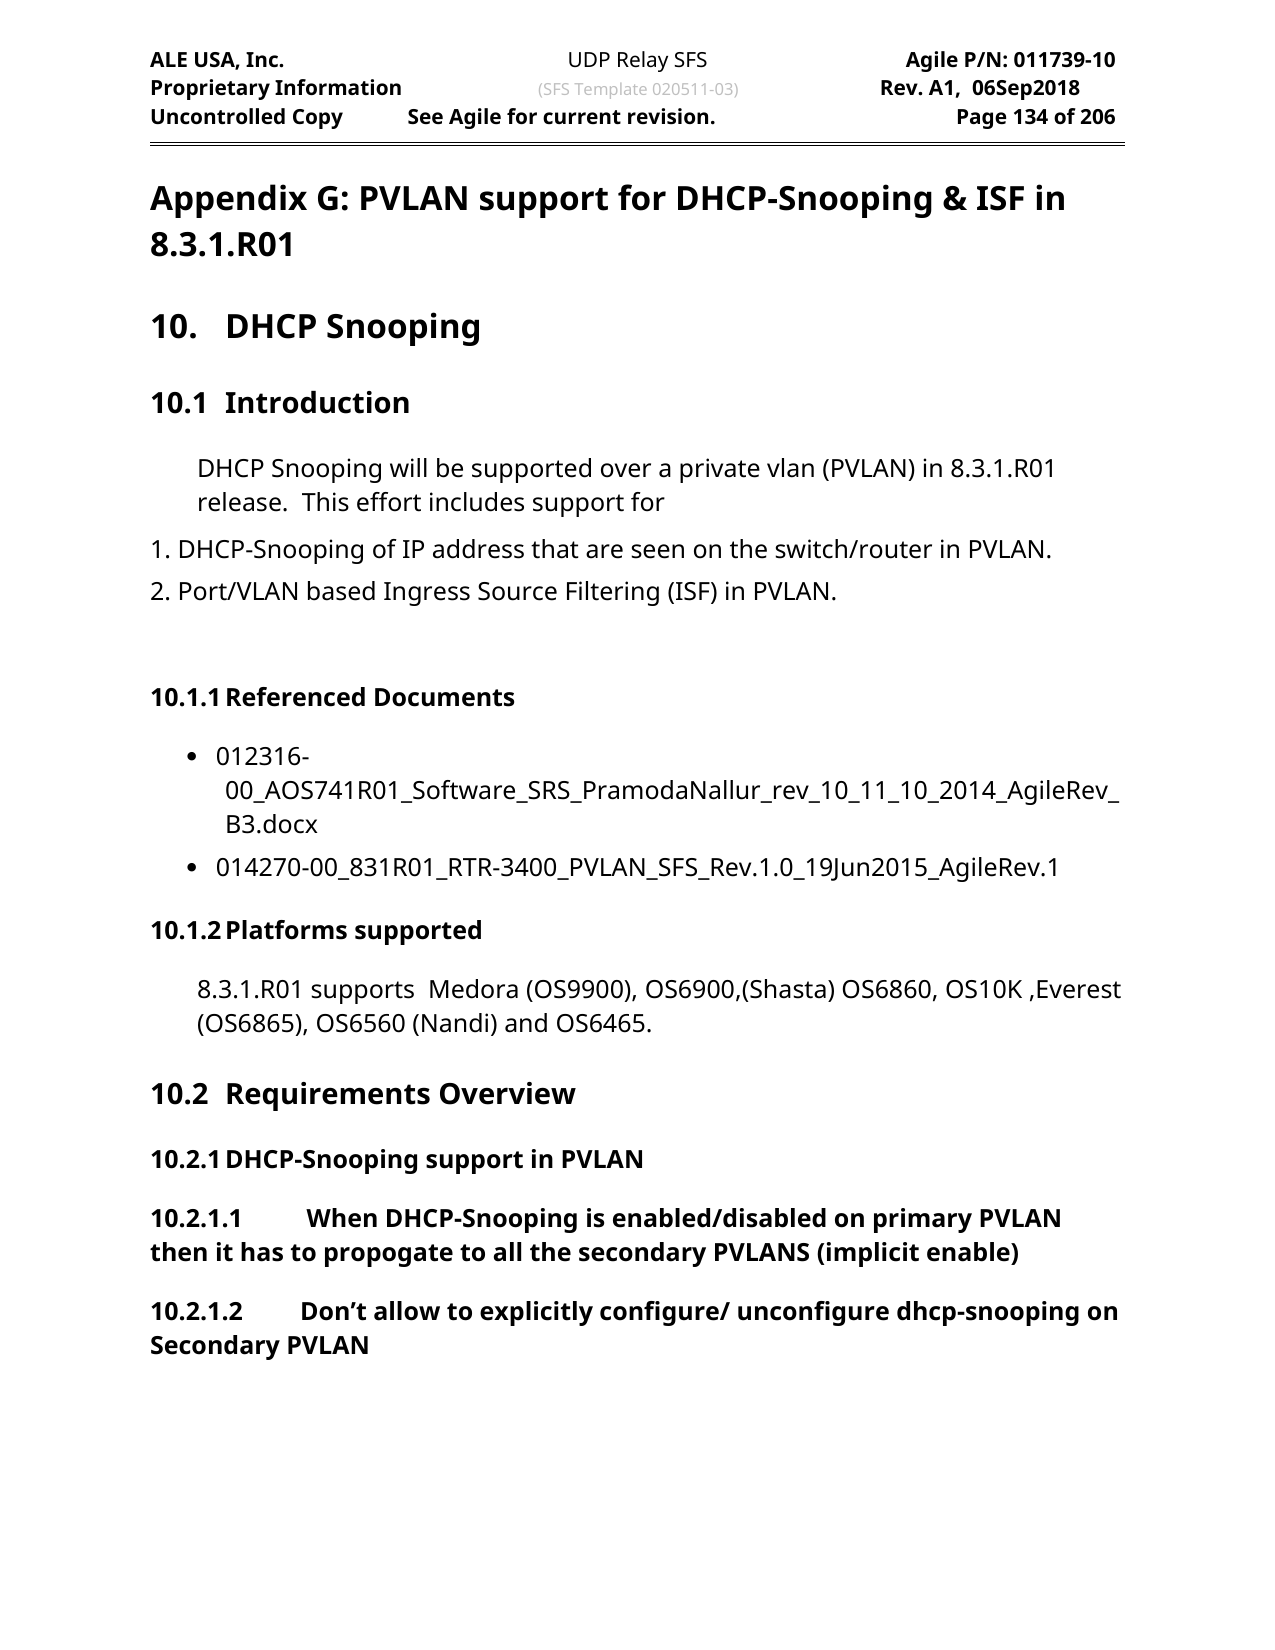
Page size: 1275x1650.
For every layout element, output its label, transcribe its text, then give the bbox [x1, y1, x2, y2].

list 014270-00_831R01_RTR-3400_PVLAN_SFS_Rev.1.0_19Jun2015_AgileRev.1 [187, 849, 1125, 883]
subtitle Introduction [150, 382, 1125, 422]
list 012316-00_AOS741R01_Software_SRS_PramodaNallur_rev_10_11_10_2014_AgileRev_B3.docx [187, 739, 1125, 841]
subtitle Referenced Documents [150, 679, 1125, 714]
text 8.3.1.R01 supports Medora (OS9900), OS6900,(Shasta) OS6860, OS10K ,Everest (OS6865), OS6560 (Nandi) and OS6465. [197, 971, 1125, 1039]
subtitle DHCP-Snooping support in PVLAN [150, 1142, 1125, 1176]
subtitle Appendix G: PVLAN support for DHCP-Snooping & ISF in 8.3.1.R01 [150, 175, 1125, 266]
subtitle Don’t allow to explicitly configure/ unconfigure dhcp-snooping on Secondary PVLAN [150, 1294, 1125, 1362]
text 1. DHCP-Snooping of IP address that are seen on the switch/router in PVLAN. [150, 532, 1125, 566]
subtitle When DHCP-Snooping is enabled/disabled on primary PVLAN then it has to propogate to all the secondary PVLANS (implicit enable) [150, 1201, 1125, 1269]
text DHCP Snooping will be supported over a private vlan (PVLAN) in 8.3.1.R01 release. This effort includes support for [197, 451, 1125, 519]
text 2. Port/VLAN based Ingress Source Filtering (ISF) in PVLAN. [150, 574, 1125, 608]
subtitle Requirements Overview [150, 1073, 1125, 1113]
subtitle DHCP Snooping [150, 303, 1125, 349]
subtitle Platforms supported [150, 912, 1125, 946]
